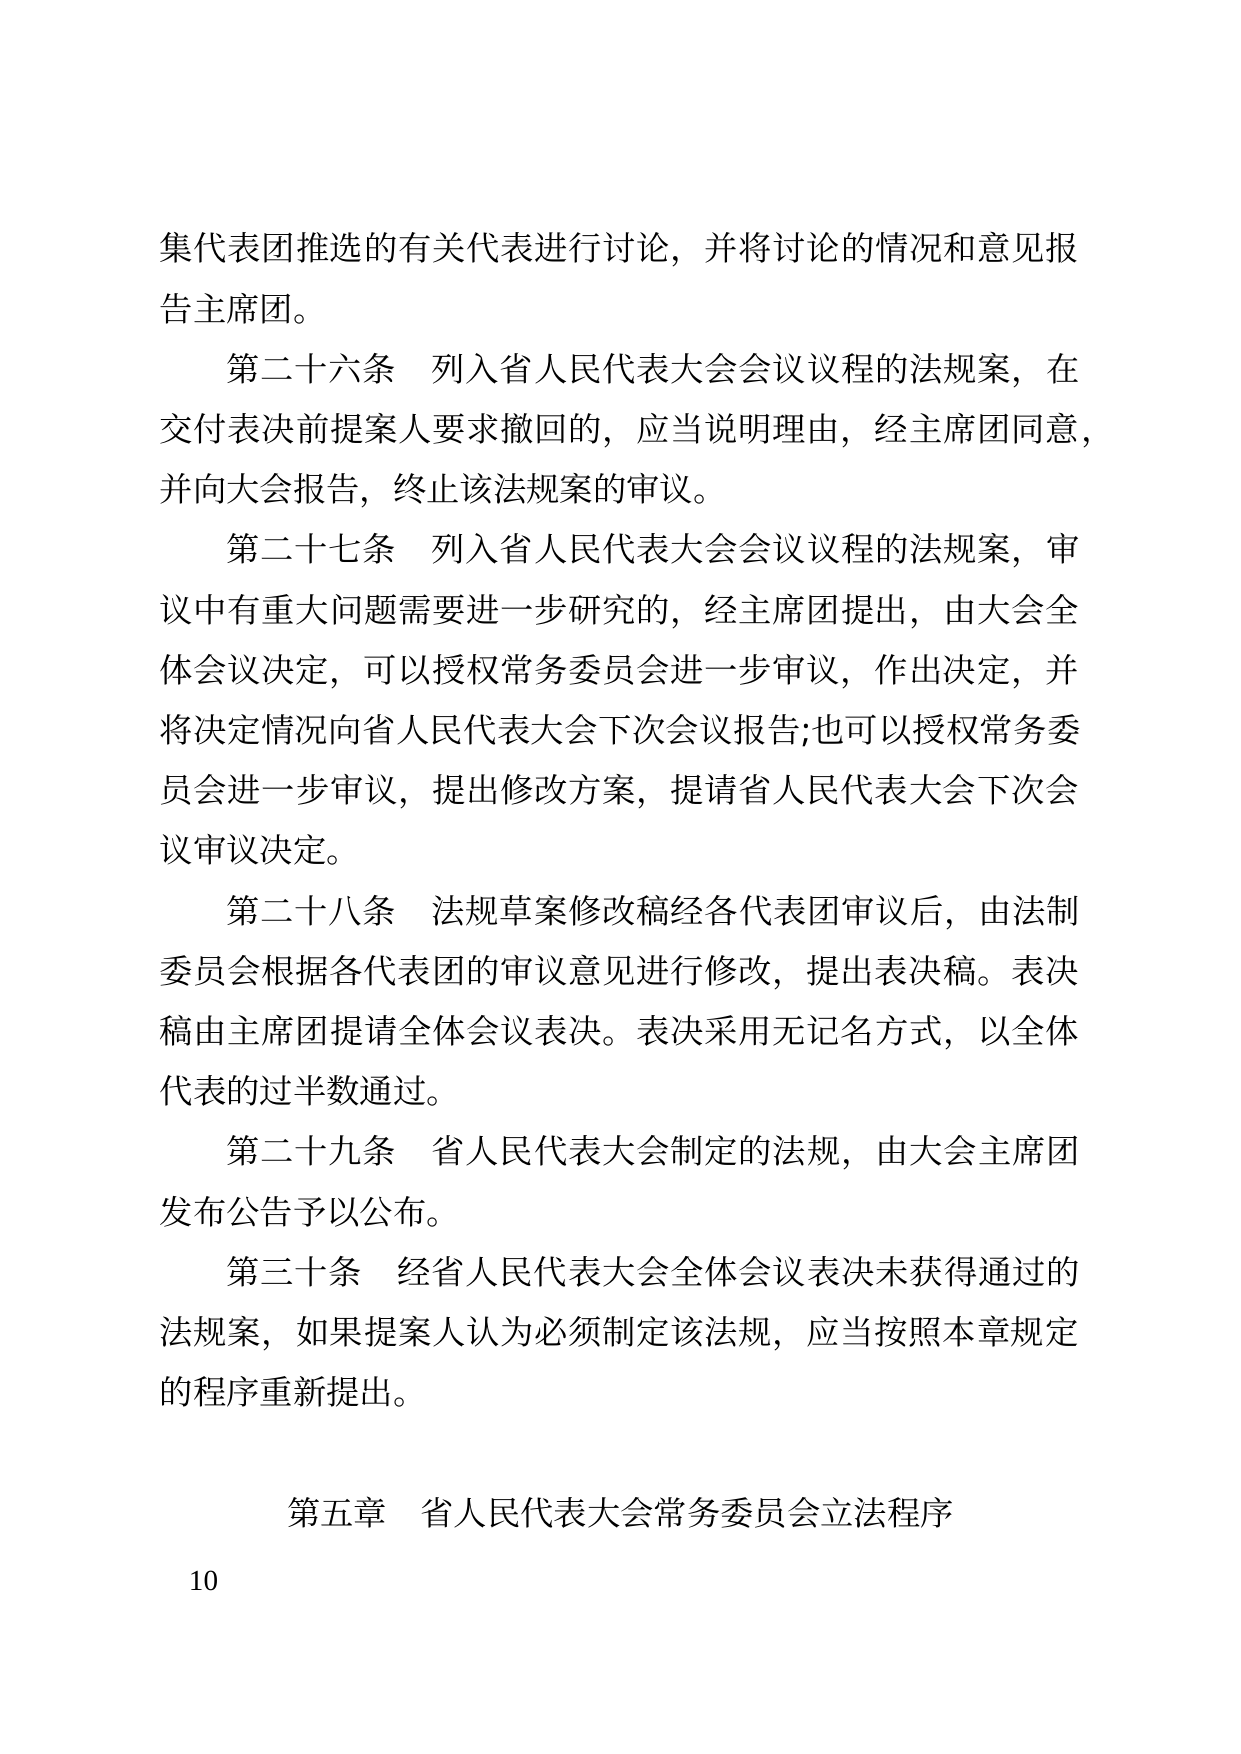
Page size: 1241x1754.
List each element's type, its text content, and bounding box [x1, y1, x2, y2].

text 第二十六条 列入省人民代表大会会议议程的法规案，在交付表决前提案人要求撤回的，应当说明理由，经主席团同意，并向大会报告，终止该法规案的审议。 [159, 333, 1081, 514]
text 第五章 省人民代表大会常务委员会立法程序 [159, 1477, 1081, 1537]
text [159, 213, 1081, 333]
text 第二十九条 省人民代表大会制定的法规，由大会主席团发布公告予以公布。 [159, 1116, 1081, 1236]
text 第三十条 经省人民代表大会全体会议表决未获得通过的法规案，如果提案人认为必须制定该法规，应当按照本章规定的程序重新提出。 [159, 1236, 1081, 1417]
text 第二十八条 法规草案修改稿经各代表团审议后，由法制委员会根据各代表团的审议意见进行修改，提出表决稿。表决稿由主席团提请全体会议表决。表决采用无记名方式，以全体代表的过半数通过。 [159, 875, 1081, 1116]
text 第二十七条 列入省人民代表大会会议议程的法规案，审议中有重大问题需要进一步研究的，经主席团提出，由大会全体会议决定，可以授权常务委员会进一步审议，作出决定，并将决定情况向省人民代表大会下次会议报告;也可以授权常务委员会进一步审议，提出修改方案，提请省人民代表大会下次会议审议决定。 [159, 514, 1081, 875]
